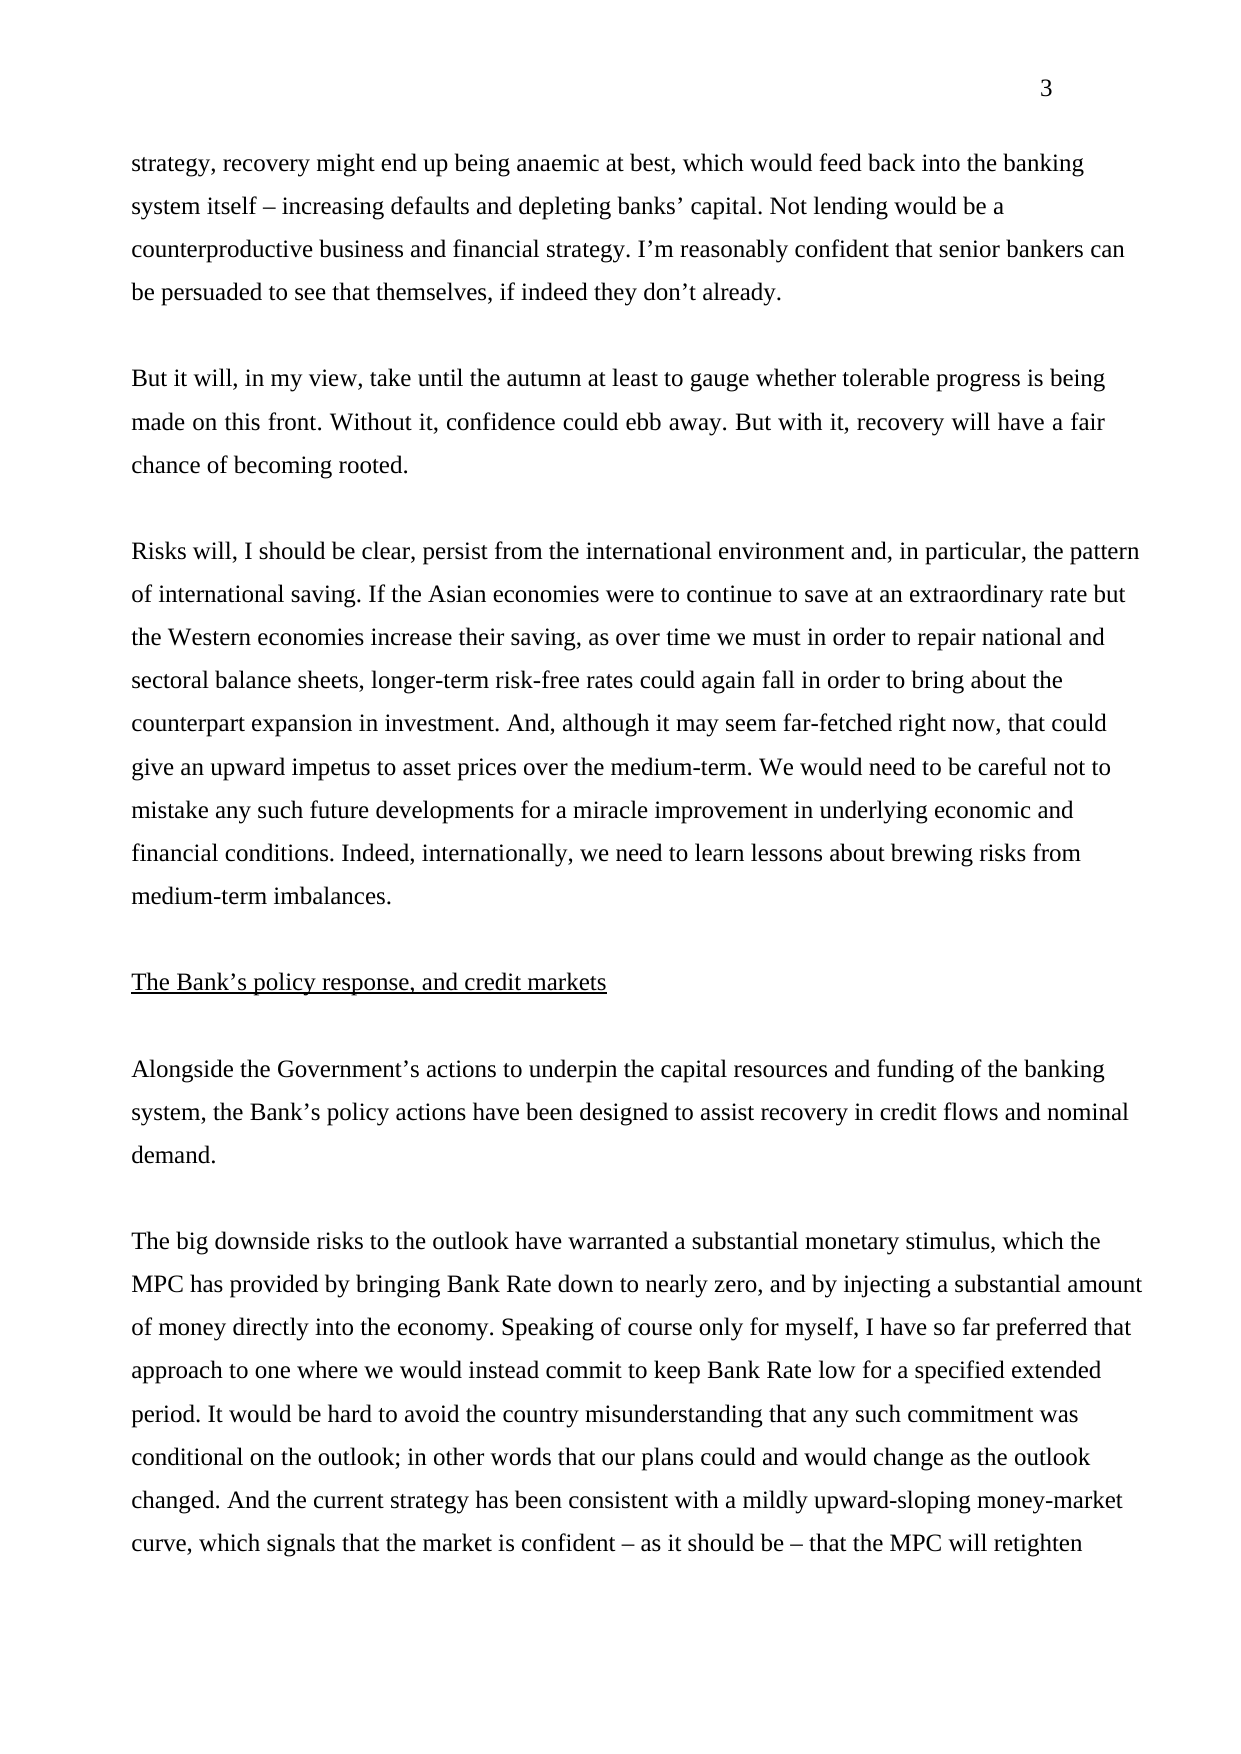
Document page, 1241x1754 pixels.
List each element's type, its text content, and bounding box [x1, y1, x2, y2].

text The Bank’s policy response, and credit markets [131, 967, 1157, 996]
text Alongside the Government’s actions to underpin the capital resources and funding of the banking system, the Bank’s policy actions have been designed to assist recovery in credit flows and nominal demand. [131, 1054, 1132, 1169]
text The big downside risks to the outlook have warranted a substantial monetary stimulus, which the MPC has provided by bringing Bank Rate down to nearly zero, and by injecting a substantial amount of money directly into the economy. Speaking of course only for myself, I have so far preferred that approach to one where we would instead commit to keep Bank Rate low for a specified extended period. It would be hard to avoid the country misunderstanding that any such commitment was conditional on the outlook; in other words that our plans could and would change as the outlook changed. And the current strategy has been consistent with a mildly upward-sloping money-market curve, which signals that the market is confident – as it should be – that the MPC will retighten [131, 1226, 1145, 1557]
text strategy, recovery might end up being anaemic at best, which would feed back into the banking system itself – increasing defaults and depleting banks’ capital. Not lending would be a counterproductive business and financial strategy. I’m reasonably confident that senior bankers can be persuaded to see that themselves, if indeed they don’t already. [131, 148, 1134, 306]
text But it will, in my view, take until the autumn at least to gauge whether tolerable progress is being made on this front. Without it, confidence could ebb away. But with it, recovery will have a fair chance of becoming rooted. [131, 363, 1107, 478]
text Risks will, I should be clear, persist from the international environment and, in particular, the pattern of international saving. If the Asian economies were to continue to save at an extraordinary rate but the Western economies increase their saving, as over time we must in order to repair national and sectoral balance sheets, longer-term risk-free rates could again fall in order to bring about the counterpart expansion in investment. And, although it may seem far-fetched right now, that could give an upward impetus to asset prices over the medium-term. We would need to be careful not to mistake any such future developments for a miracle improvement in underlying economic and financial conditions. Indeed, internationally, we need to learn lessons about brewing risks from medium-term imbalances. [131, 536, 1141, 910]
